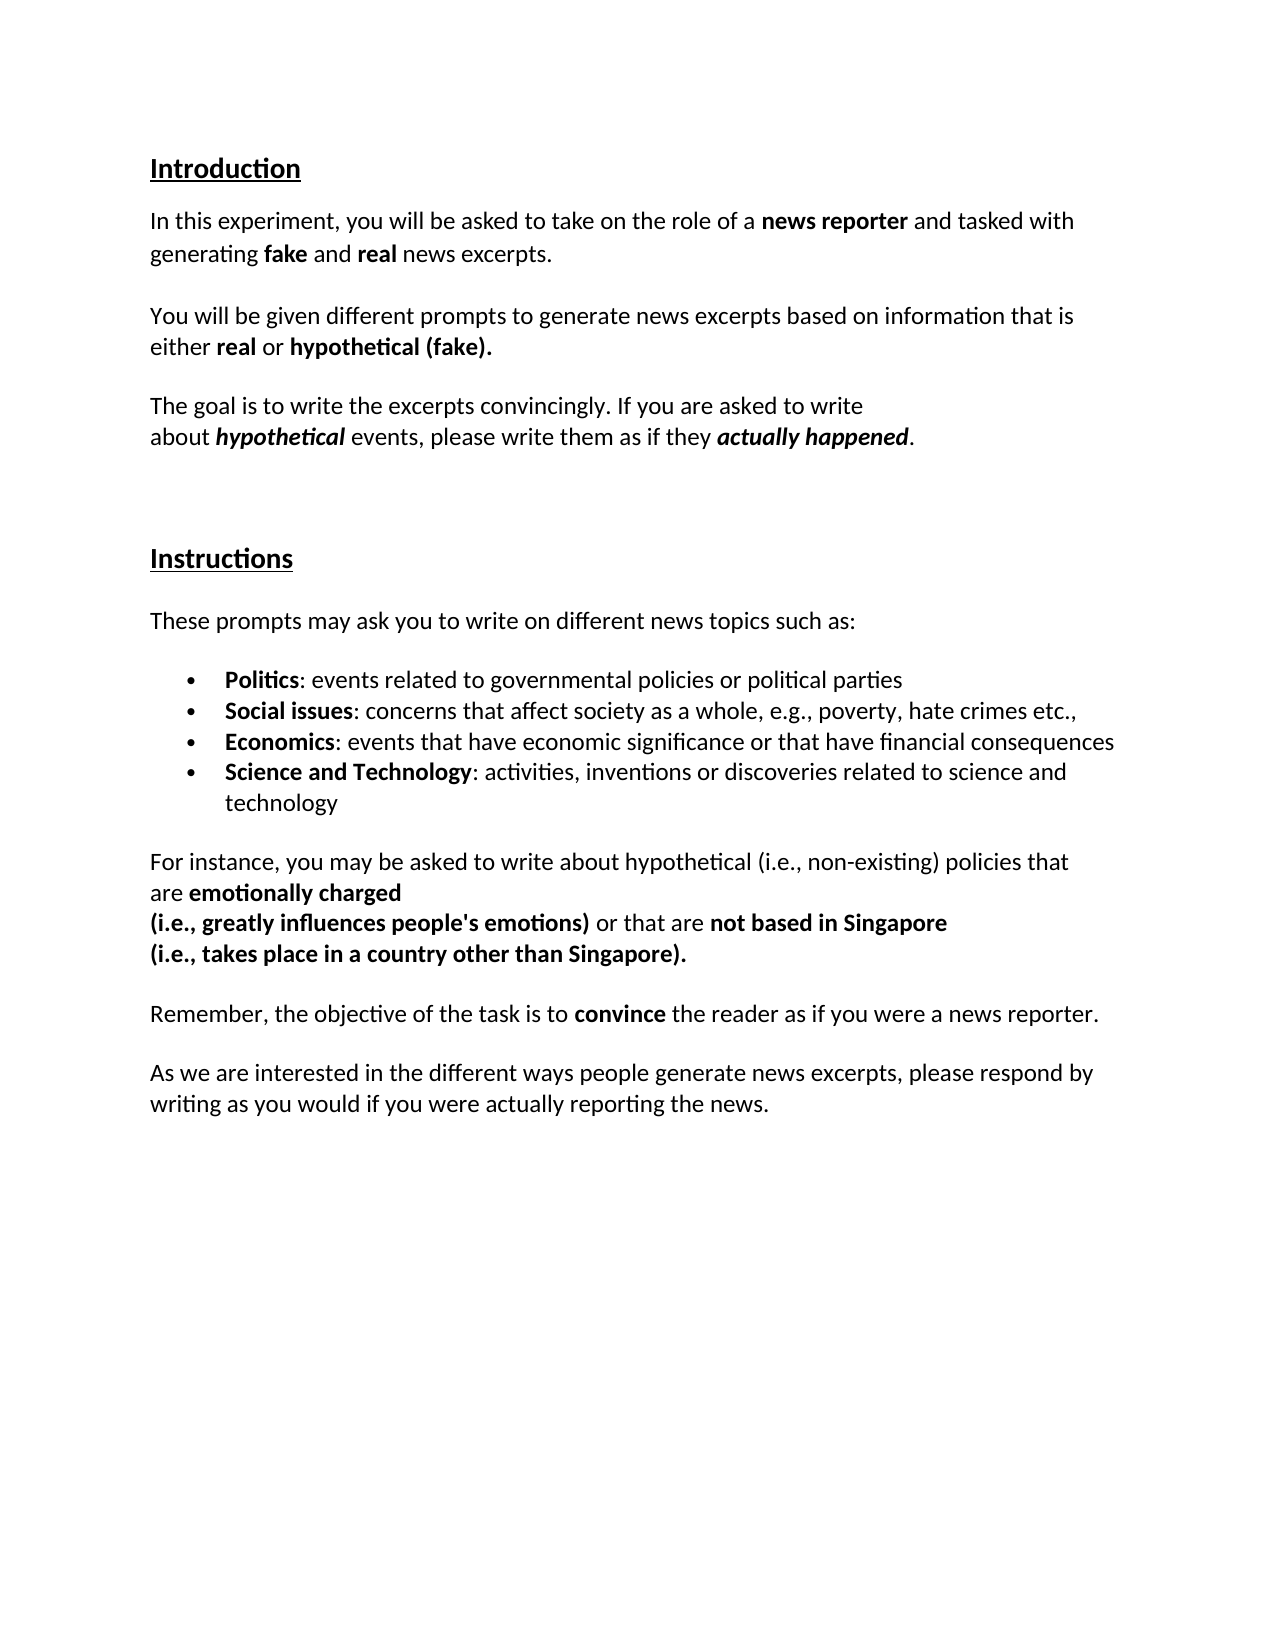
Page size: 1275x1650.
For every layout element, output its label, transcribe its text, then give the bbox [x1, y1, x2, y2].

text Introduction [150, 150, 1125, 186]
list Politics: events related to governmental policies or political parties [187, 665, 1125, 695]
text For instance, you may be asked to write about hypothetical (i.e., non-existing) policies that are emotionally charged (i.e., greatly influences people's emotions) or that are not based in Singapore (i.e., takes place in a country other than Singapore). [150, 846, 1125, 968]
text You will be given different prompts to generate news excerpts based on information that is either real or hypothetical (fake). [150, 300, 1125, 361]
text The goal is to write the excerpts convincingly. If you are asked to write about hypothetical events, please write them as if they actually happened. [150, 390, 1125, 451]
text In this experiment, you will be asked to take on the role of a news reporter and tasked with generating fake and real news excerpts. [150, 205, 1125, 268]
text As we are interested in the different ways people generate news excerpts, please respond by writing as you would if you were actually reporting the news. [150, 1057, 1125, 1118]
text Remember, the objective of the task is to convince the reader as if you were a news reporter. [150, 998, 1125, 1028]
list Social issues: concerns that affect society as a whole, e.g., poverty, hate crimes etc., [187, 695, 1125, 726]
list Science and Technology: activities, inventions or discoveries related to science and technology [187, 756, 1125, 817]
text These prompts may ask you to write on different news topics such as: [150, 605, 1125, 636]
list Economics: events that have economic significance or that have financial consequences [187, 726, 1125, 756]
text Instructions [150, 540, 1125, 576]
